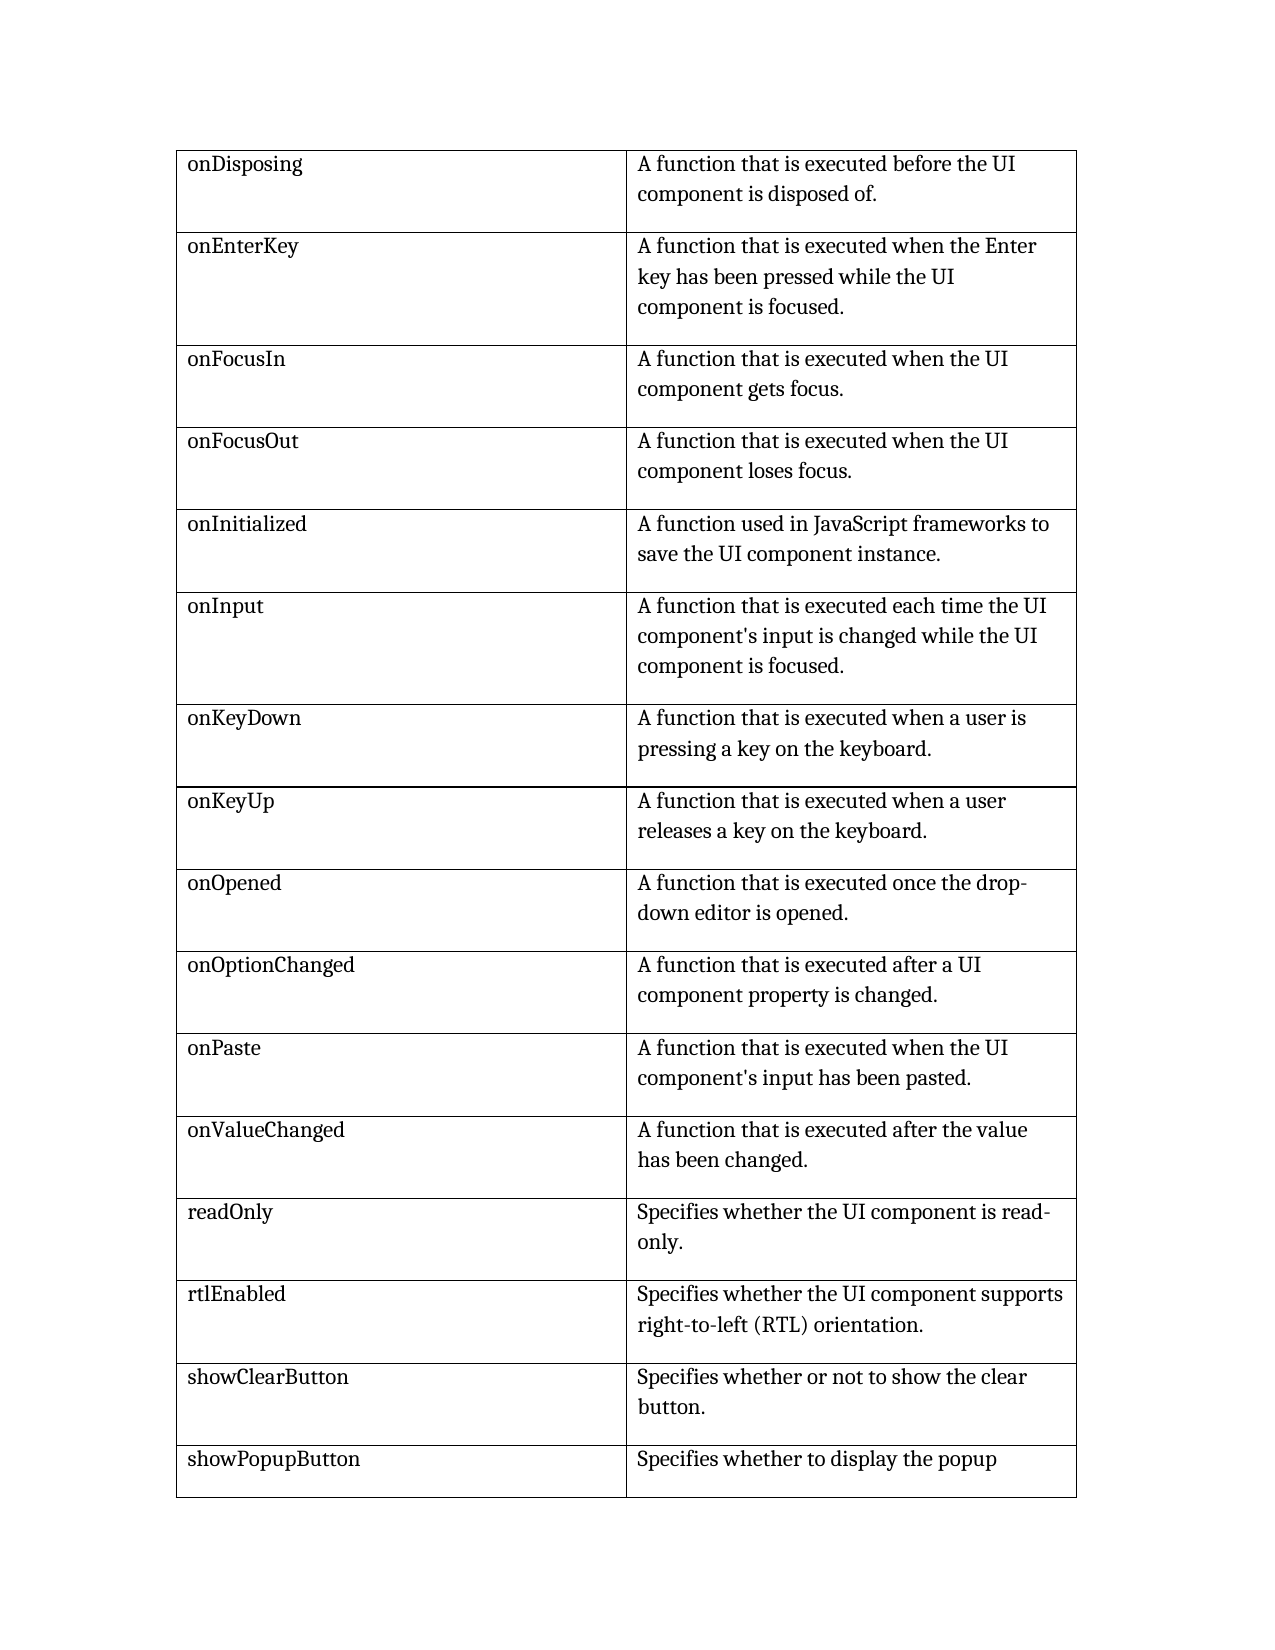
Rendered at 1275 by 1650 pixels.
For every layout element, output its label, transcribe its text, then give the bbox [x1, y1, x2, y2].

table_cell A function that is executed when the UI component gets focus. [627, 346, 1076, 427]
table_cell A function that is executed when a user is pressing a key on the keyboard. [627, 705, 1076, 786]
table_cell onFocusIn [177, 346, 626, 427]
table_cell readOnly [177, 1199, 626, 1280]
table_cell onValueChanged [177, 1117, 626, 1198]
table_cell A function that is executed once the drop-down editor is opened. [627, 870, 1076, 951]
table_cell A function that is executed after a UI component property is changed. [627, 952, 1076, 1033]
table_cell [627, 1446, 1076, 1497]
table_cell A function that is executed when the UI component's input has been pasted. [627, 1034, 1076, 1116]
table_cell Specifies whether the UI component is read-only. [627, 1199, 1076, 1280]
table_cell rtlEnabled [177, 1281, 626, 1362]
table_cell showPopupButton [177, 1446, 626, 1497]
table_cell onInput [177, 593, 626, 704]
table_cell onOptionChanged [177, 952, 626, 1033]
table_cell A function that is executed when the Enter key has been pressed while the UI component is focused. [627, 233, 1076, 345]
table_cell onKeyDown [177, 705, 626, 786]
table_cell A function that is executed after the value has been changed. [627, 1117, 1076, 1198]
table_cell Specifies whether or not to show the clear button. [627, 1364, 1076, 1445]
table_cell Specifies whether the UI component supports right-to-left (RTL) orientation. [627, 1281, 1076, 1362]
table_cell onKeyUp [177, 788, 626, 869]
table_cell A function that is executed when the UI component loses focus. [627, 428, 1076, 509]
table_cell onInitialized [177, 510, 626, 592]
table_cell onEnterKey [177, 233, 626, 345]
table_cell A function that is executed each time the UI component's input is changed while the UI component is focused. [627, 593, 1076, 704]
table_cell A function that is executed when a user releases a key on the keyboard. [627, 788, 1076, 869]
table_cell onFocusOut [177, 428, 626, 509]
table_cell showClearButton [177, 1364, 626, 1445]
table_cell onOpened [177, 870, 626, 951]
table_cell A function that is executed before the UI component is disposed of. [627, 151, 1076, 232]
table_cell A function used in JavaScript frameworks to save the UI component instance. [627, 510, 1076, 592]
table_cell onPaste [177, 1034, 626, 1116]
table_cell onDisposing [177, 151, 626, 232]
